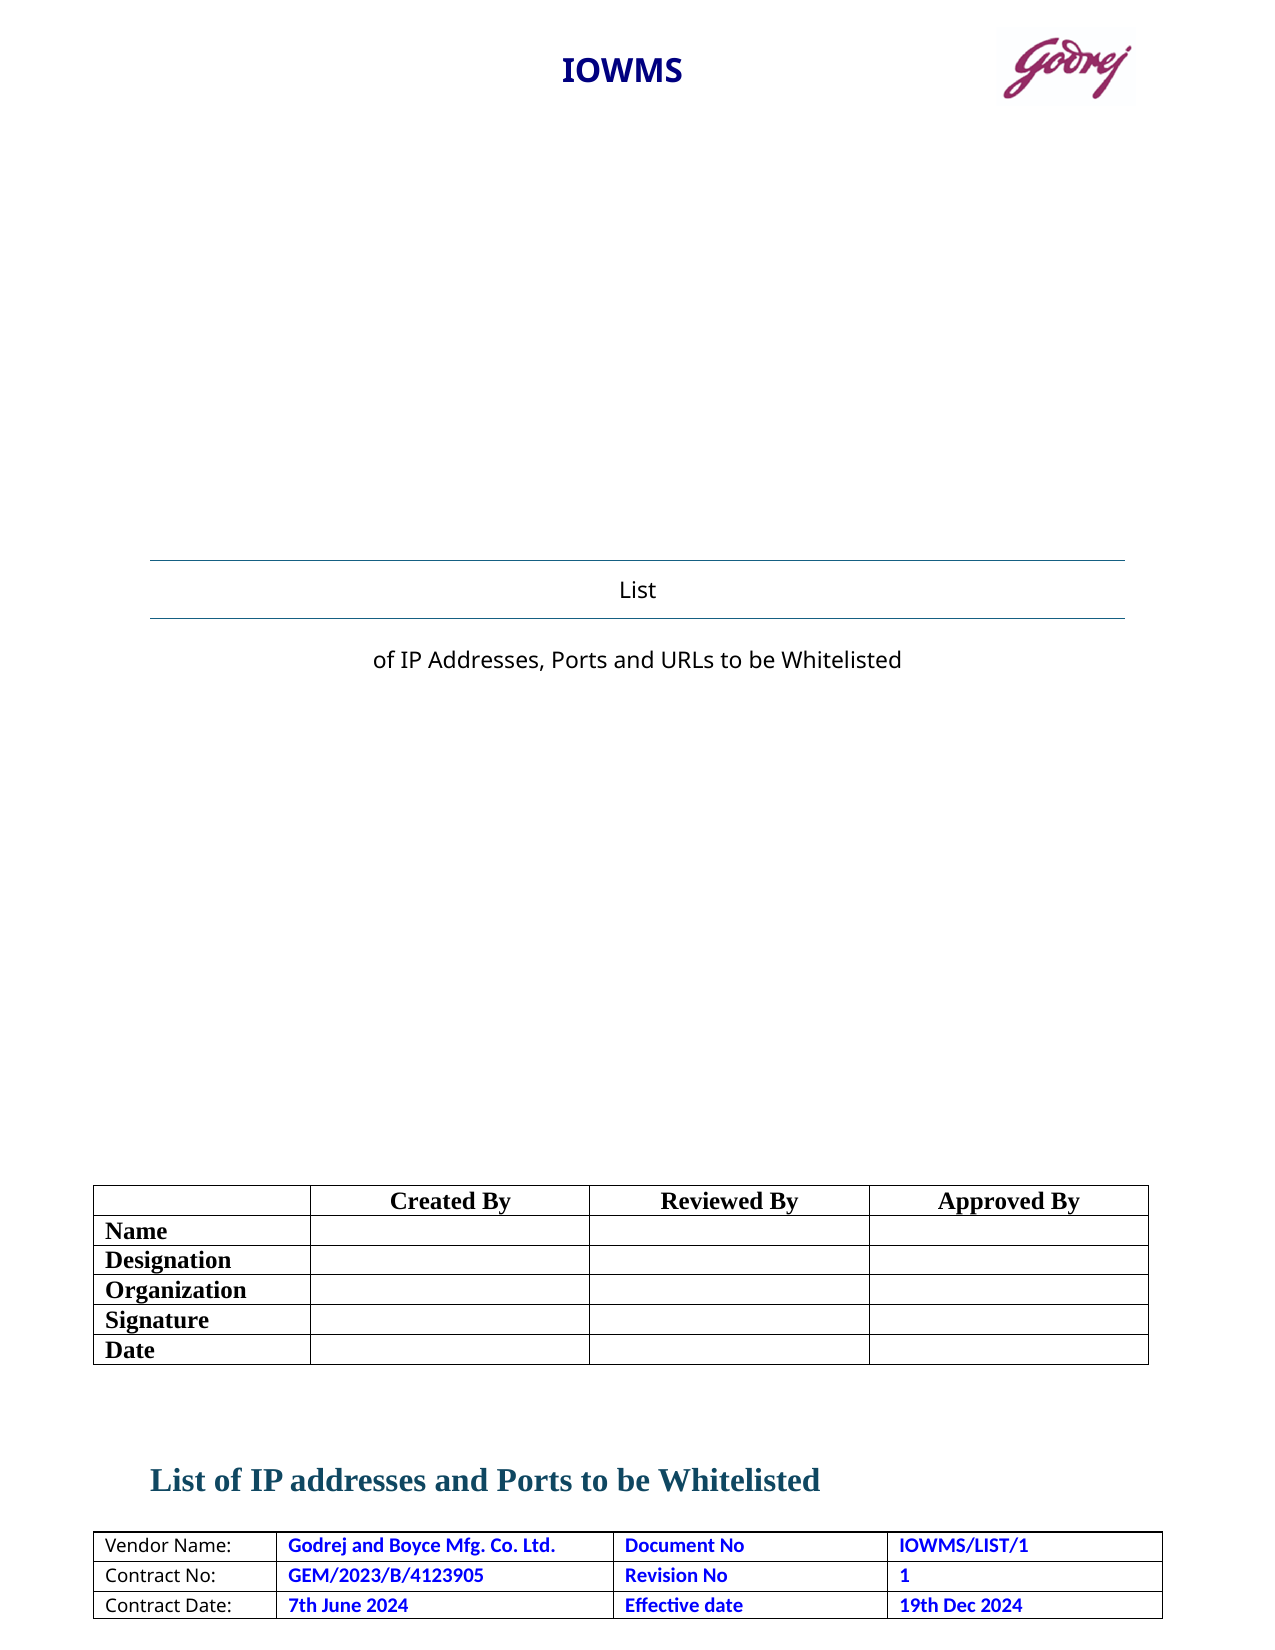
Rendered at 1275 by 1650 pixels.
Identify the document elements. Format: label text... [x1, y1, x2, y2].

table_cell [311, 1216, 589, 1244]
table_cell [870, 1335, 1148, 1364]
table_cell [590, 1335, 869, 1364]
table_cell [590, 1246, 869, 1274]
table_header [94, 1186, 310, 1215]
table_cell [311, 1246, 589, 1274]
table_cell [870, 1246, 1148, 1274]
picture [995, 27, 1136, 105]
table_cell [870, 1216, 1148, 1244]
table_cell [870, 1275, 1148, 1304]
table_cell [311, 1305, 589, 1334]
table_cell Signature [94, 1305, 310, 1334]
table_cell Organization [94, 1275, 310, 1304]
table_cell Designation [94, 1246, 310, 1274]
table_cell [311, 1335, 589, 1364]
table_cell [590, 1216, 869, 1244]
text List of IP addresses and Ports to be Whitelisted [150, 1460, 1125, 1499]
table_header Reviewed By [590, 1186, 869, 1215]
table_cell Date [94, 1335, 310, 1364]
table_header Created By [311, 1186, 589, 1215]
table_cell [590, 1275, 869, 1304]
table_cell [870, 1305, 1148, 1334]
table_cell [311, 1275, 589, 1304]
table_cell [590, 1305, 869, 1334]
table_header Approved By [870, 1186, 1148, 1215]
table_cell Name [94, 1216, 310, 1244]
